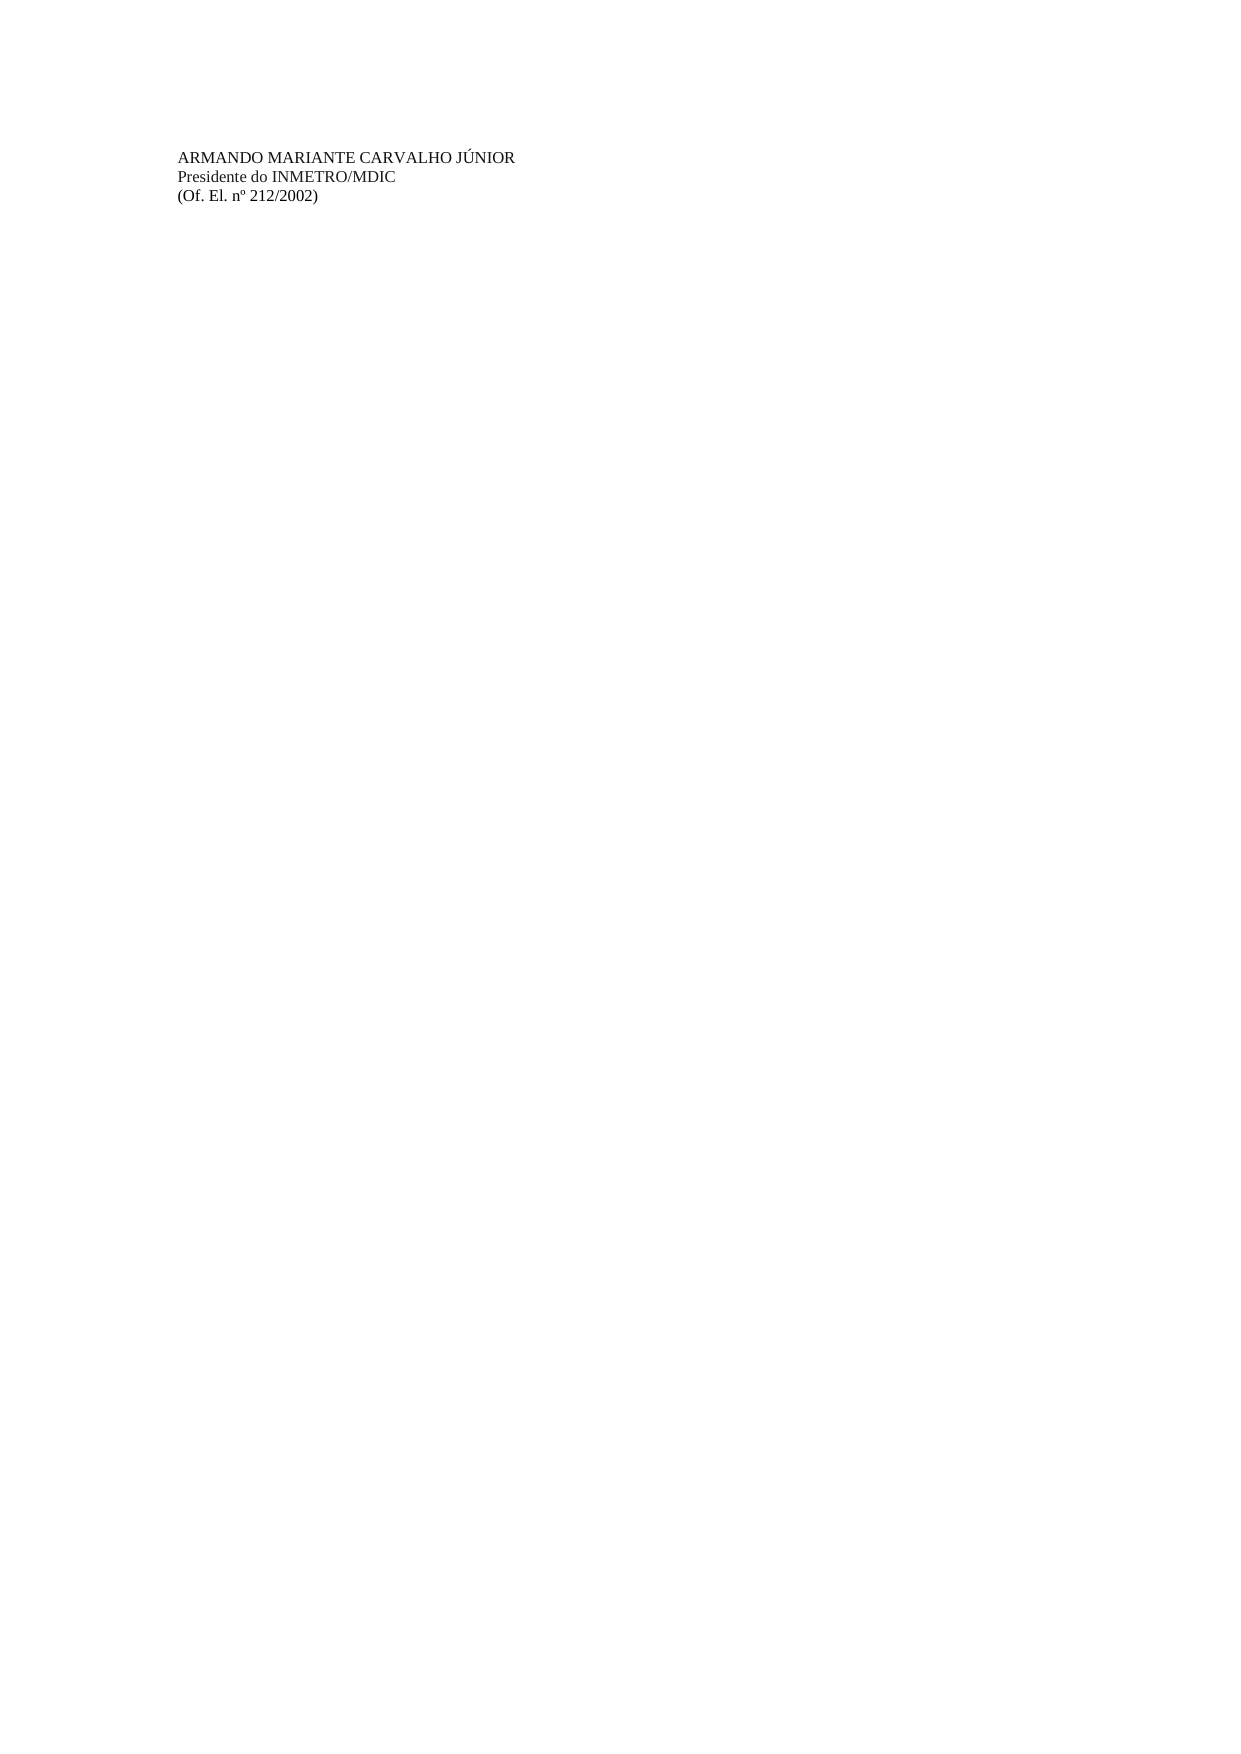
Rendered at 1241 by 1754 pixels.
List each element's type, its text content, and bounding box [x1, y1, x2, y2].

text ARMANDO MARIANTE CARVALHO JÚNIOR [177, 148, 1063, 167]
text Presidente do INMETRO/MDIC [177, 167, 1063, 186]
text (Of. El. nº 212/2002) [177, 186, 1063, 205]
